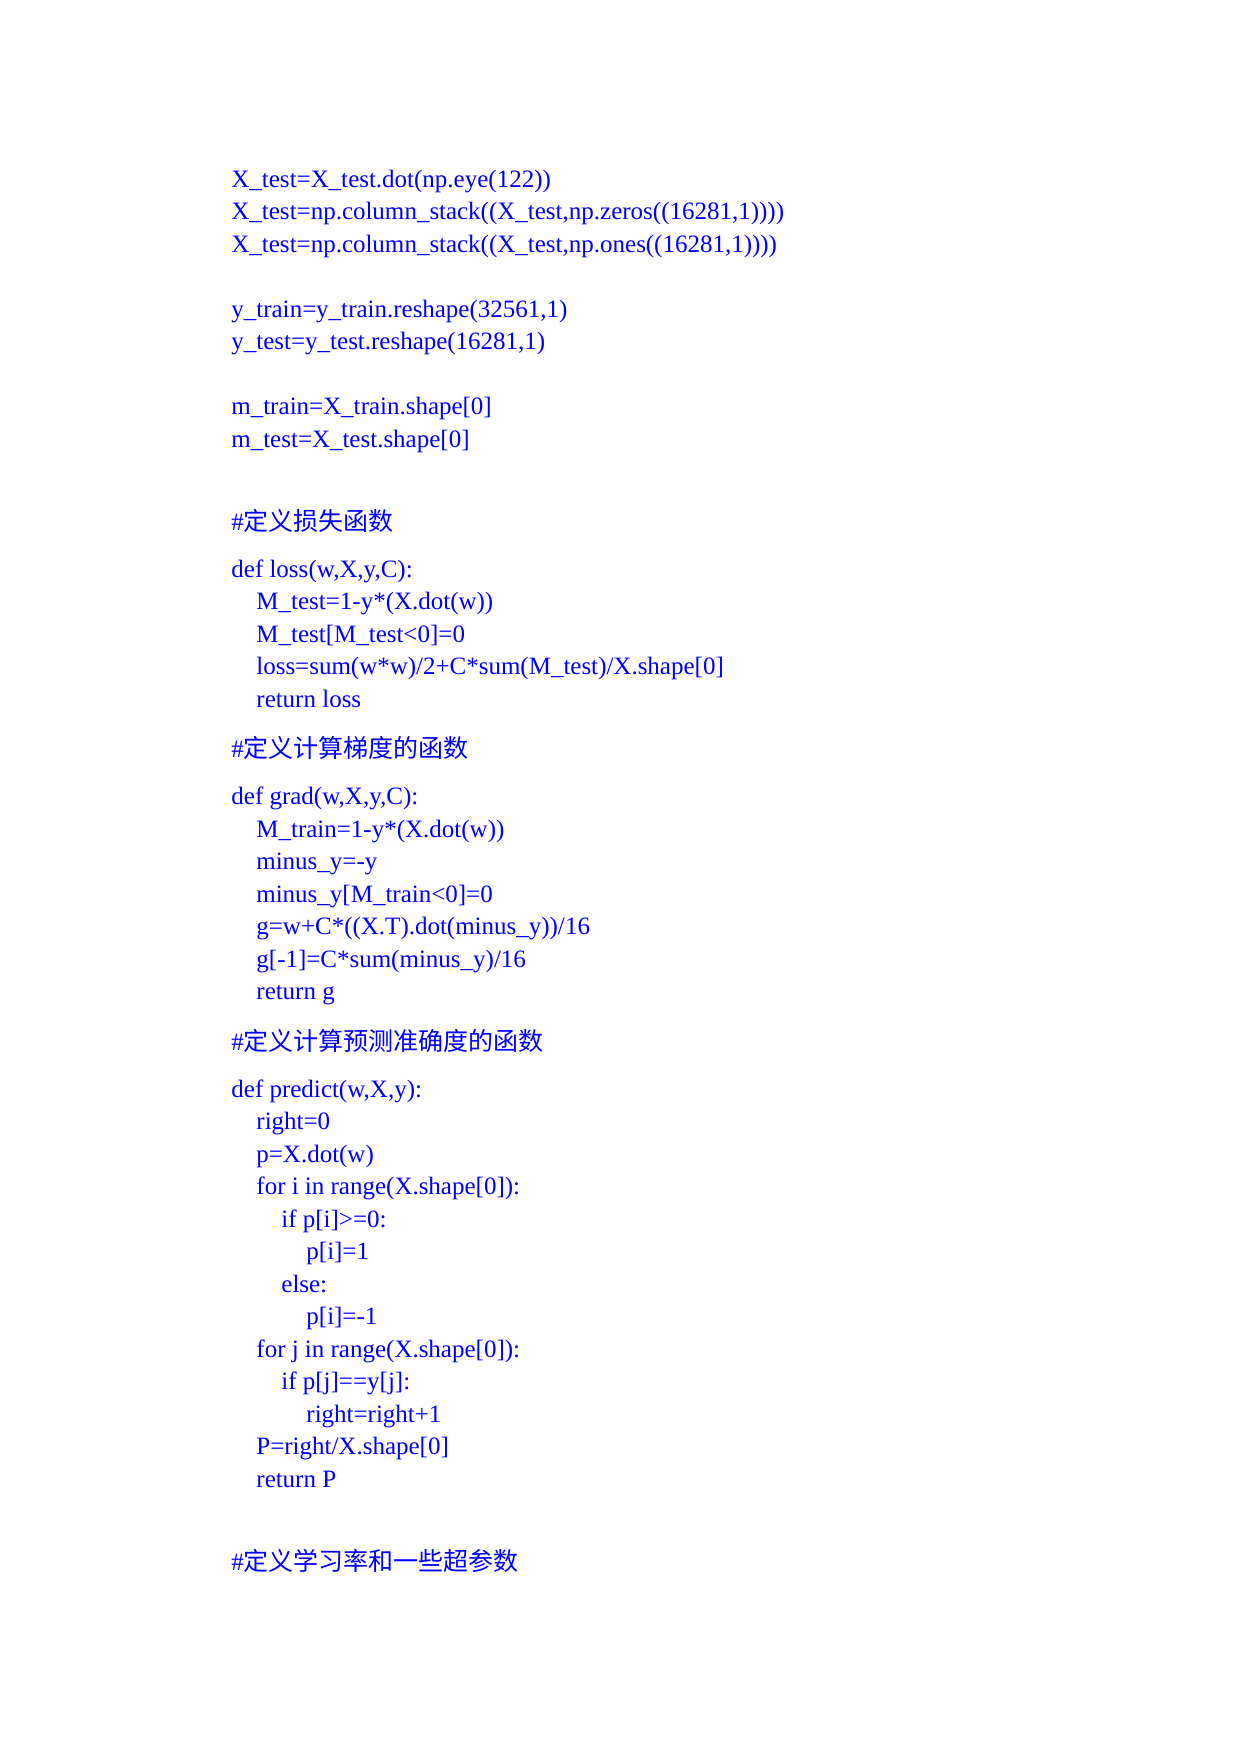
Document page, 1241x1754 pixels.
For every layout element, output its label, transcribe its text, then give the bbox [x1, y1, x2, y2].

text def grad(w,X,y,C): [187, 779, 1053, 812]
text X_test=X_test.dot(np.eye(122)) [187, 162, 1053, 194]
text right=right+1 [187, 1397, 1053, 1429]
text #定义损失函数 [187, 487, 1053, 552]
text minus_y=-y [187, 844, 1053, 877]
text m_test=X_test.shape[0] [187, 422, 1053, 454]
text M_train=1-y*(X.dot(w)) [187, 812, 1053, 844]
text p[i]=1 [187, 1234, 1053, 1267]
text M_test=1-y*(X.dot(w)) [187, 584, 1053, 617]
text right=0 [187, 1104, 1053, 1137]
text y_test=y_test.reshape(16281,1) [187, 324, 1053, 357]
text if p[j]==y[j]: [187, 1364, 1053, 1397]
text return loss [187, 682, 1053, 714]
text loss=sum(w*w)/2+C*sum(M_test)/X.shape[0] [187, 649, 1053, 682]
text g[-1]=C*sum(minus_y)/16 [187, 942, 1053, 974]
text y_train=y_train.reshape(32561,1) [187, 292, 1053, 324]
text minus_y[M_train<0]=0 [187, 877, 1053, 909]
text P=right/X.shape[0] [187, 1429, 1053, 1462]
text return g [187, 974, 1053, 1007]
text else: [187, 1267, 1053, 1299]
text #定义计算梯度的函数 [187, 714, 1053, 779]
text #定义计算预测准确度的函数 [187, 1007, 1053, 1072]
text #定义学习率和一些超参数 [187, 1527, 1053, 1592]
text g=w+C*((X.T).dot(minus_y))/16 [187, 909, 1053, 942]
text X_test=np.column_stack((X_test,np.ones((16281,1)))) [187, 227, 1053, 259]
text if p[i]>=0: [187, 1202, 1053, 1234]
text def predict(w,X,y): [187, 1072, 1053, 1104]
text M_test[M_test<0]=0 [187, 617, 1053, 649]
text X_test=np.column_stack((X_test,np.zeros((16281,1)))) [187, 194, 1053, 227]
text m_train=X_train.shape[0] [187, 389, 1053, 422]
text return P [187, 1462, 1053, 1494]
text for j in range(X.shape[0]): [187, 1332, 1053, 1364]
text p[i]=-1 [187, 1299, 1053, 1332]
text for i in range(X.shape[0]): [187, 1169, 1053, 1202]
text p=X.dot(w) [187, 1137, 1053, 1169]
text def loss(w,X,y,C): [187, 552, 1053, 584]
